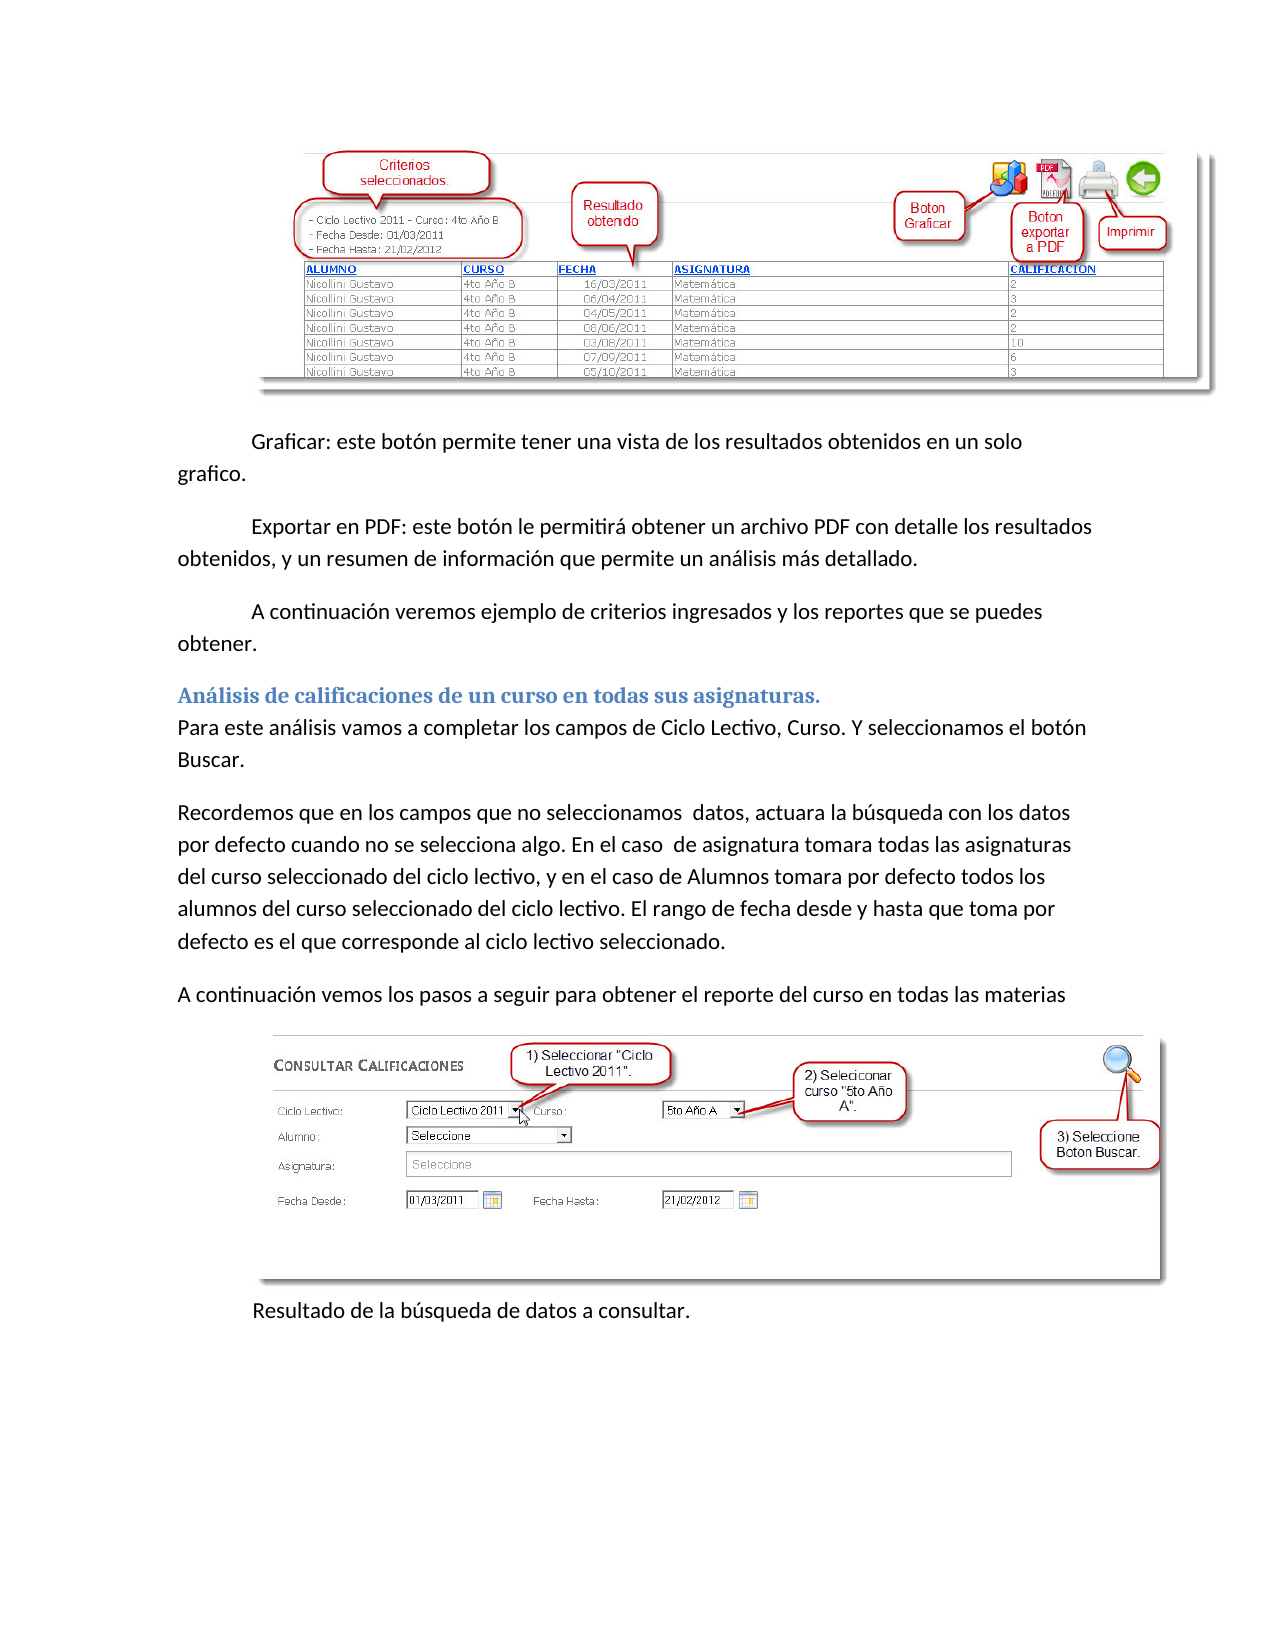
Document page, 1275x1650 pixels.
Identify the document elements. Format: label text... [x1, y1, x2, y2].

text Recordemos que en los campos que no seleccionamos datos, actuara la búsqueda con los datos por defecto cuando no se selecciona algo. En el caso de asignatura tomara todas las asignaturas del curso seleccionado del ciclo lectivo, y en el caso de Alumnos tomara por defecto todos los alumnos del curso seleccionado del ciclo lectivo. El rango de fecha desde y hasta que toma por defecto es el que corresponde al ciclo lectivo seleccionado. [177, 798, 1098, 955]
list Resultado de la búsqueda de datos a consultar. [252, 1292, 1098, 1324]
text Para este análisis vamos a completar los campos de Ciclo Lectivo, Curso. Y seleccionamos el botón Buscar. [177, 713, 1098, 773]
subtitle Análisis de calificaciones de un curso en todas sus asignaturas. [177, 683, 1098, 709]
text A continuación veremos ejemplo de criterios ingresados y los reportes que se puedes obtener. [177, 597, 1098, 658]
picture [252, 1032, 1173, 1292]
text Graficar: este botón permite tener una vista de los resultados obtenidos en un solo grafico. [177, 427, 1098, 487]
text Exportar en PDF: este botón le permitirá obtener un archivo PDF con detalle los resultados obtenidos, y un resumen de información que permite un análisis más detallado. [177, 512, 1098, 572]
text A continuación vemos los pasos a seguir para obtener el reporte del curso en todas las materias [177, 980, 1098, 1008]
picture [252, 147, 1222, 402]
